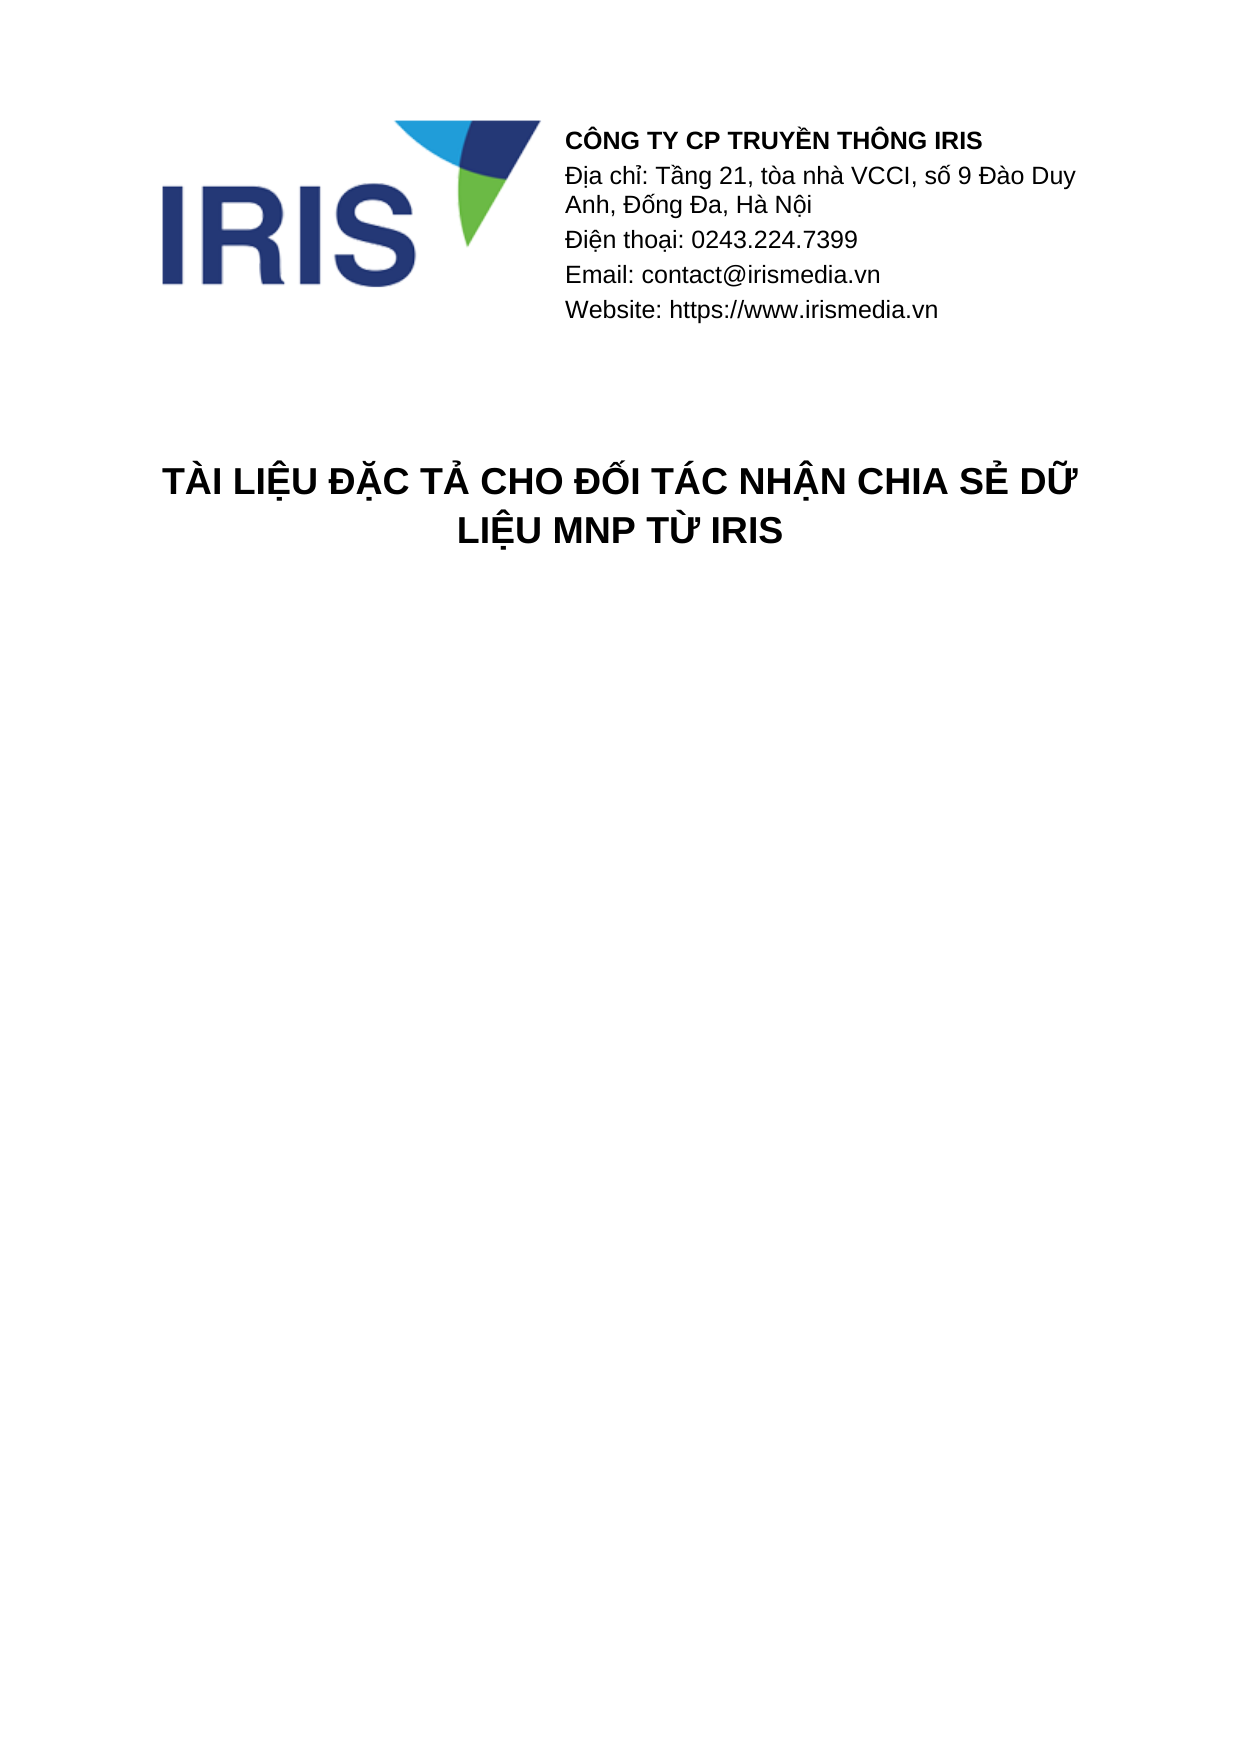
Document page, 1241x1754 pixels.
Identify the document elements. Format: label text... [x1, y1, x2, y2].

table_header CÔNG TY CP TRUYỀN THÔNG IRIS Địa chỉ: Tầng 21, tòa nhà VCCI, số 9 Đào Duy Anh, Đống Đa, Hà Nội Điện thoại: 0243.224.7399 Email: contact@irismedia.vn Website: https://www.irismedia.vn [554, 120, 1091, 324]
text TÀI LIỆU ĐẶC TẢ CHO ĐỐI TÁC NHẬN CHIA SẺ DỮ LIỆU MNP TỪ IRIS [150, 459, 1090, 552]
picture [161, 120, 543, 289]
table_header [150, 120, 554, 324]
